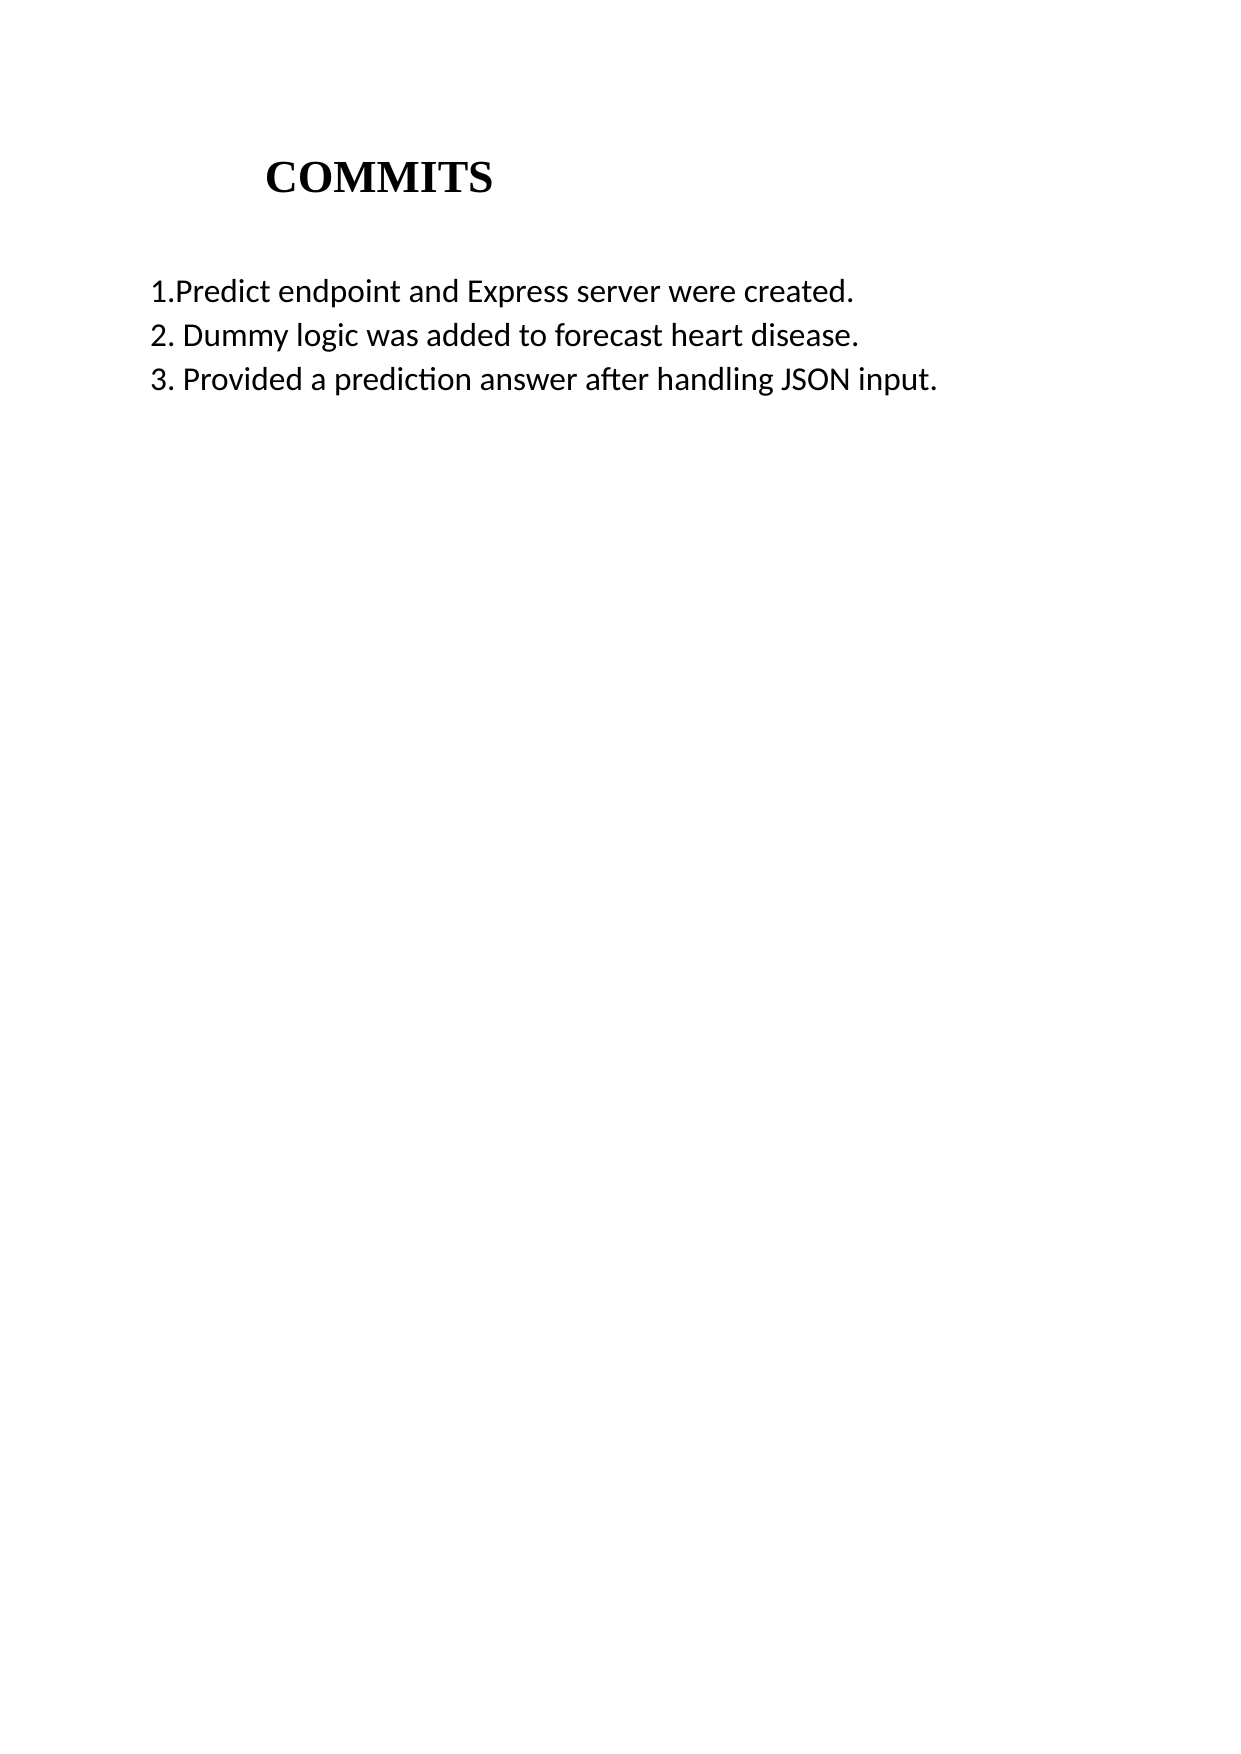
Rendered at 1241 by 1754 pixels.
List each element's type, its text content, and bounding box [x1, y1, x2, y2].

text COMMITS [150, 150, 1090, 203]
text 1.Predict endpoint and Express server were created. 2. Dummy logic was added to forecast heart disease. 3. Provided a prediction answer after handling JSON input. [150, 270, 1090, 399]
